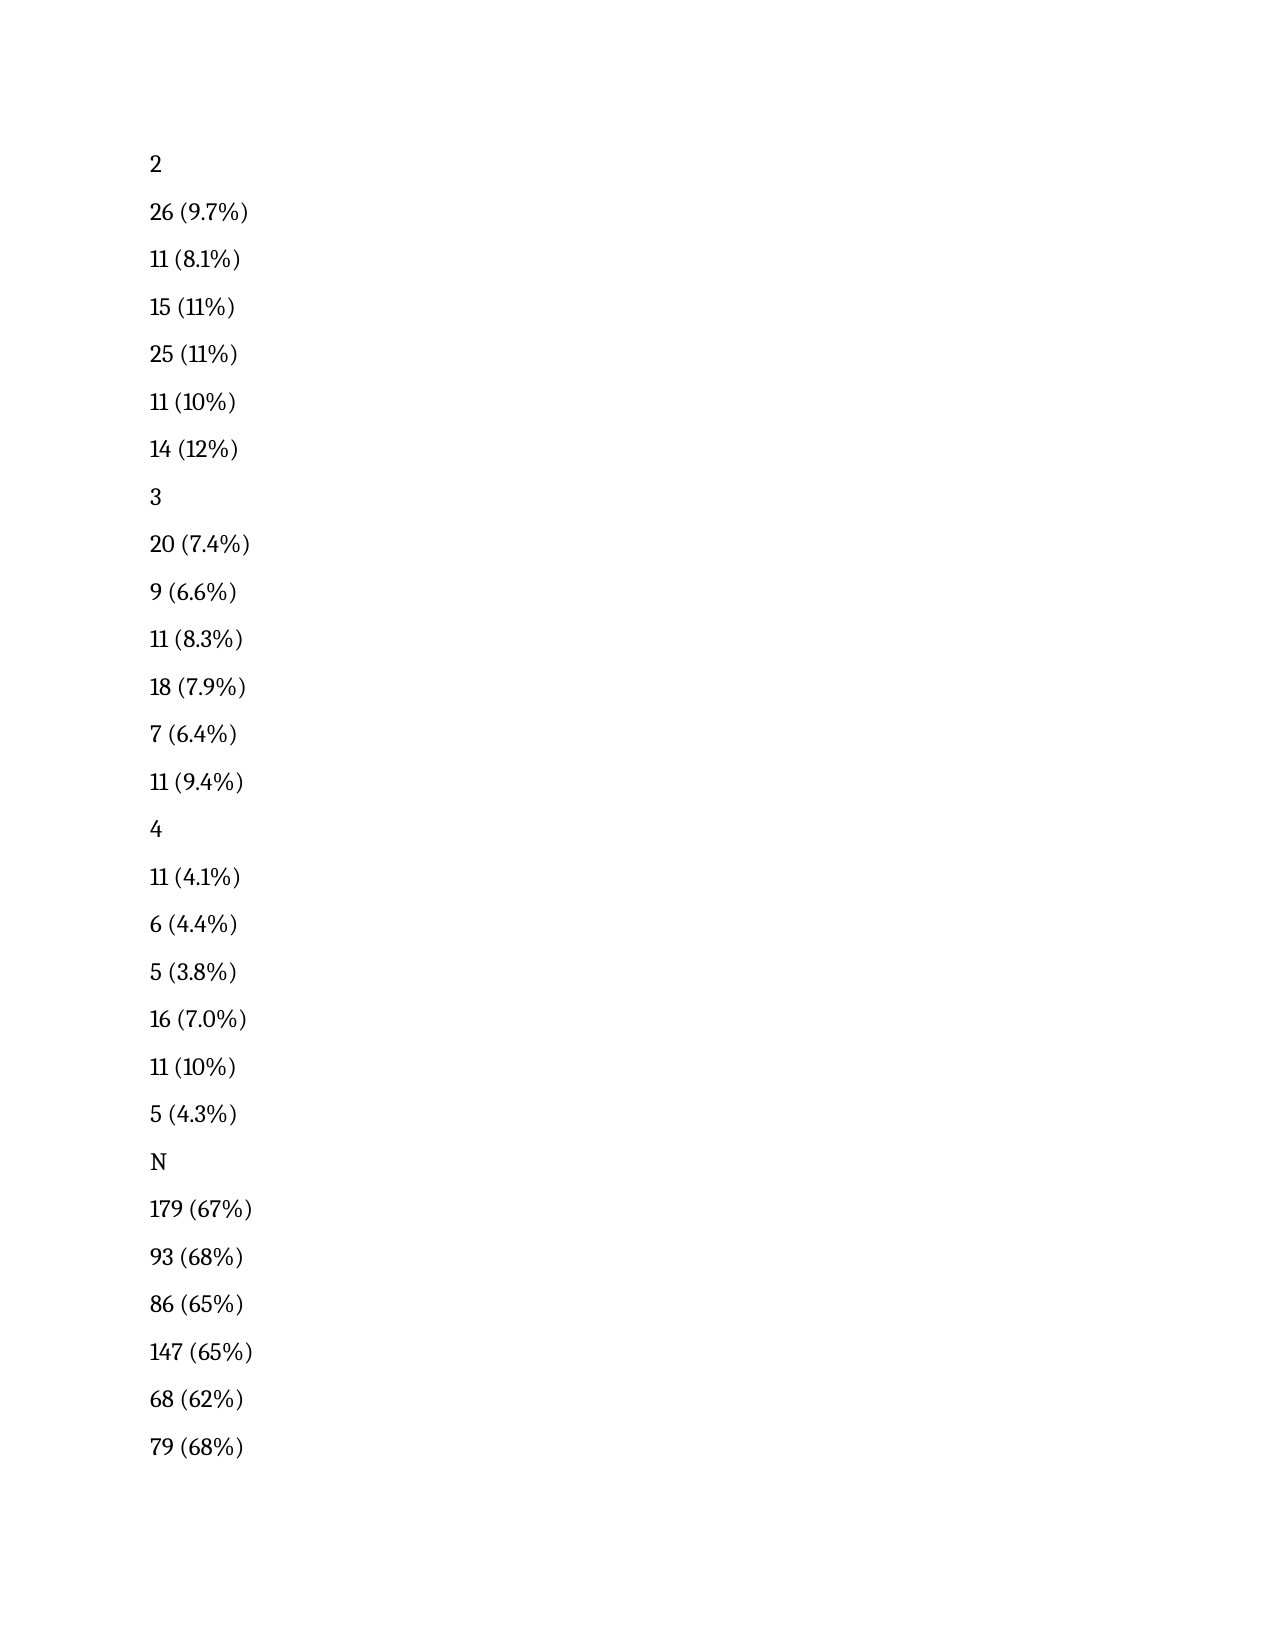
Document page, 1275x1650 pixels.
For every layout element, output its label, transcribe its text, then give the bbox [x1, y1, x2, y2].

text 20 (7.4%) [150, 530, 1125, 559]
text 6 (4.4%) [150, 910, 1125, 939]
text 25 (11%) [150, 340, 1125, 369]
text 11 (8.3%) [150, 625, 1125, 654]
text 15 (11%) [150, 292, 1125, 321]
text 5 (3.8%) [150, 957, 1125, 986]
text 18 (7.9%) [150, 672, 1125, 701]
text 68 (62%) [150, 1385, 1125, 1414]
text 79 (68%) [150, 1432, 1125, 1461]
text 14 (12%) [150, 435, 1125, 464]
text 26 (9.7%) [150, 197, 1125, 226]
text 93 (68%) [150, 1242, 1125, 1271]
text 2 [150, 150, 1125, 179]
text 11 (10%) [150, 387, 1125, 416]
text 9 (6.6%) [150, 577, 1125, 606]
text 147 (65%) [150, 1337, 1125, 1366]
text 11 (4.1%) [150, 862, 1125, 891]
text 11 (8.1%) [150, 245, 1125, 274]
text 16 (7.0%) [150, 1005, 1125, 1034]
text 11 (10%) [150, 1052, 1125, 1081]
text 5 (4.3%) [150, 1100, 1125, 1129]
text 4 [150, 815, 1125, 844]
text 11 (9.4%) [150, 767, 1125, 796]
text 7 (6.4%) [150, 720, 1125, 749]
text 86 (65%) [150, 1290, 1125, 1319]
text 179 (67%) [150, 1195, 1125, 1224]
text N [150, 1147, 1125, 1176]
text 3 [150, 482, 1125, 511]
